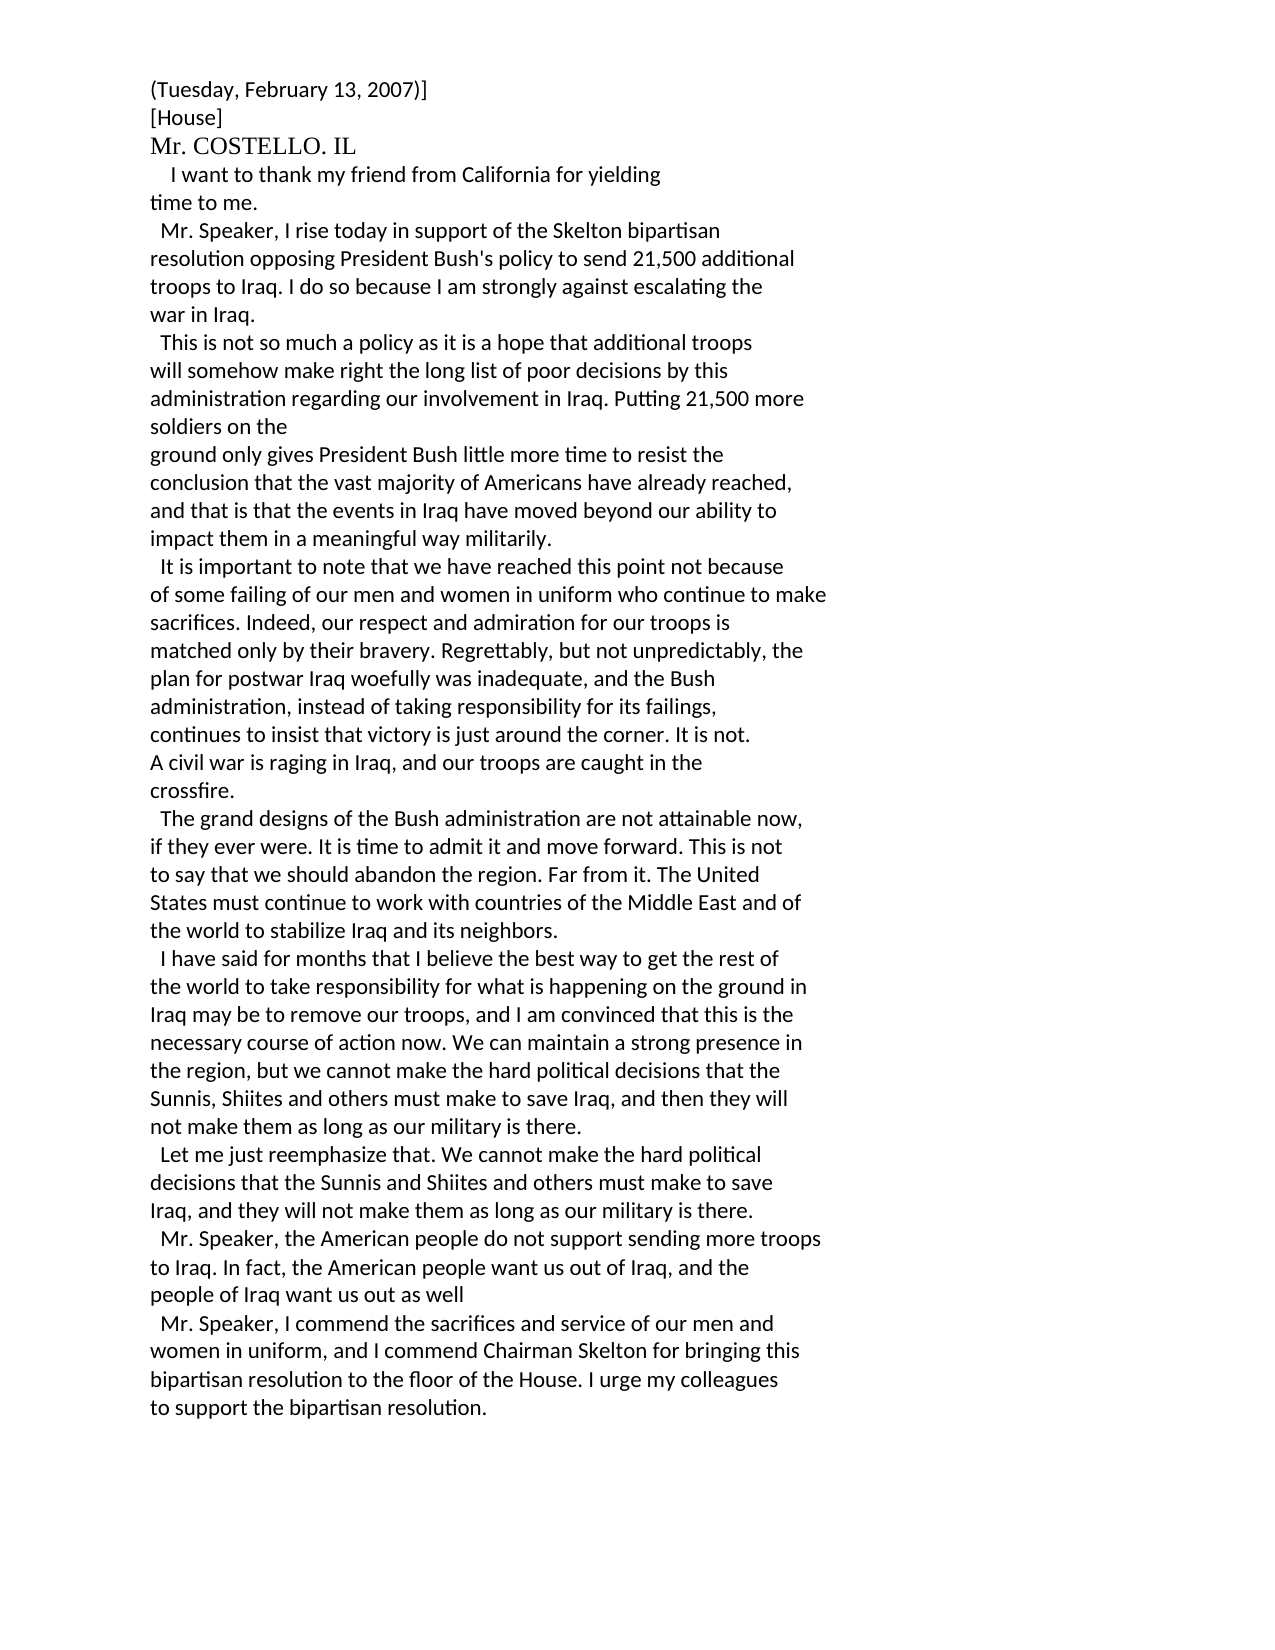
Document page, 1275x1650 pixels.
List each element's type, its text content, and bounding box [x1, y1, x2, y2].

text conclusion that the vast majority of Americans have already reached, [150, 468, 1125, 496]
text Mr. Speaker, I commend the sacrifices and service of our men and [150, 1309, 1125, 1337]
text if they ever were. It is time to admit it and move forward. This is not [150, 832, 1125, 860]
text Mr. Speaker, the American people do not support sending more troops [150, 1224, 1125, 1253]
text administration regarding our involvement in Iraq. Putting 21,500 more [150, 384, 1125, 412]
text troops to Iraq. I do so because I am strongly against escalating the [150, 272, 1125, 300]
text This is not so much a policy as it is a hope that additional troops [150, 328, 1125, 356]
text States must continue to work with countries of the Middle East and of [150, 888, 1125, 916]
text the world to stabilize Iraq and its neighbors. [150, 916, 1125, 944]
text crossfire. [150, 776, 1125, 804]
text soldiers on the [150, 412, 1125, 440]
text to Iraq. In fact, the American people want us out of Iraq, and the [150, 1253, 1125, 1281]
text to support the bipartisan resolution. [150, 1393, 1125, 1421]
text A civil war is raging in Iraq, and our troops are caught in the [150, 748, 1125, 776]
text time to me. [150, 188, 1125, 216]
text The grand designs of the Bush administration are not attainable now, [150, 804, 1125, 832]
text to say that we should abandon the region. Far from it. The United [150, 860, 1125, 888]
text will somehow make right the long list of poor decisions by this [150, 356, 1125, 384]
text of some failing of our men and women in uniform who continue to make [150, 580, 1125, 608]
text the region, but we cannot make the hard political decisions that the [150, 1056, 1125, 1084]
text I have said for months that I believe the best way to get the rest of [150, 944, 1125, 972]
text It is important to note that we have reached this point not because [150, 552, 1125, 580]
text matched only by their bravery. Regrettably, but not unpredictably, the [150, 636, 1125, 664]
text Iraq, and they will not make them as long as our military is there. [150, 1197, 1125, 1224]
text continues to insist that victory is just around the corner. It is not. [150, 720, 1125, 748]
text women in uniform, and I commend Chairman Skelton for bringing this [150, 1337, 1125, 1365]
text ground only gives President Bush little more time to resist the [150, 440, 1125, 468]
text war in Iraq. [150, 300, 1125, 328]
text Sunnis, Shiites and others must make to save Iraq, and then they will [150, 1084, 1125, 1112]
text people of Iraq want us out as well [150, 1281, 1125, 1309]
text the world to take responsibility for what is happening on the ground in [150, 972, 1125, 1000]
text plan for postwar Iraq woefully was inadequate, and the Bush [150, 664, 1125, 692]
text Mr. Speaker, I rise today in support of the Skelton bipartisan [150, 216, 1125, 244]
text bipartisan resolution to the floor of the House. I urge my colleagues [150, 1365, 1125, 1393]
text impact them in a meaningful way militarily. [150, 524, 1125, 552]
text administration, instead of taking responsibility for its failings, [150, 692, 1125, 720]
text sacrifices. Indeed, our respect and admiration for our troops is [150, 608, 1125, 636]
text necessary course of action now. We can maintain a strong presence in [150, 1028, 1125, 1056]
text and that is that the events in Iraq have moved beyond our ability to [150, 496, 1125, 524]
text not make them as long as our military is there. [150, 1112, 1125, 1141]
text Let me just reemphasize that. We cannot make the hard political [150, 1141, 1125, 1168]
text I want to thank my friend from California for yielding [150, 160, 1125, 188]
text decisions that the Sunnis and Shiites and others must make to save [150, 1168, 1125, 1197]
text resolution opposing President Bush's policy to send 21,500 additional [150, 244, 1125, 272]
text Iraq may be to remove our troops, and I am convinced that this is the [150, 1000, 1125, 1028]
